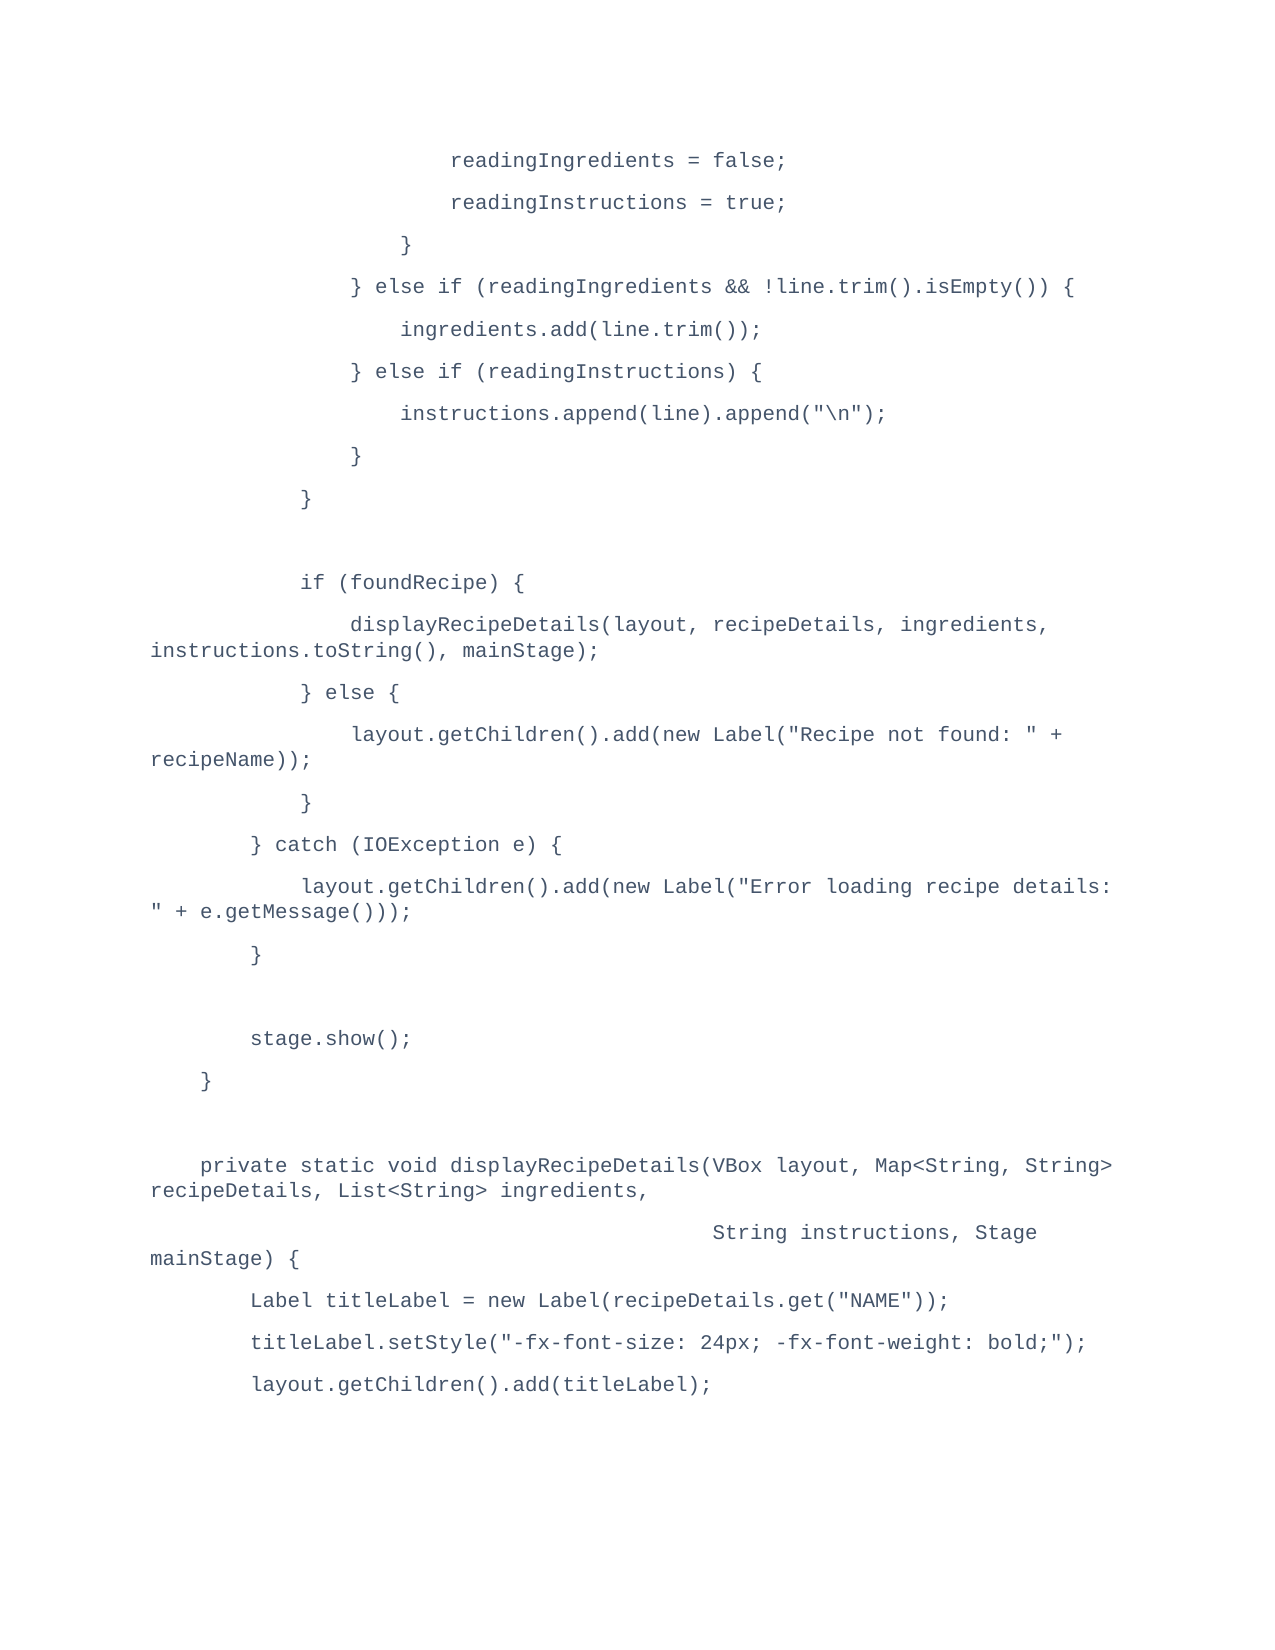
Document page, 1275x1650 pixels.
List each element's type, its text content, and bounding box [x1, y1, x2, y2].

text } else { [150, 682, 1125, 705]
text } catch (IOException e) { [150, 834, 1125, 857]
text layout.getChildren().add(titleLabel); [150, 1374, 1125, 1398]
text layout.getChildren().add(new Label("Recipe not found: " + recipeName)); [150, 724, 1125, 773]
text if (foundRecipe) { [150, 572, 1125, 596]
text displayRecipeDetails(layout, recipeDetails, ingredients, instructions.toString(), mainStage); [150, 614, 1125, 663]
text } [150, 944, 1125, 967]
text ingredients.add(line.trim()); [150, 319, 1125, 342]
text } [150, 234, 1125, 258]
text private static void displayRecipeDetails(VBox layout, Map<String, String> recipeDetails, List<String> ingredients, [150, 1155, 1125, 1204]
text } [150, 1070, 1125, 1094]
text layout.getChildren().add(new Label("Error loading recipe details: " + e.getMessage())); [150, 876, 1125, 925]
text } [150, 487, 1125, 511]
text } [150, 792, 1125, 815]
text readingInstructions = true; [150, 192, 1125, 216]
text Label titleLabel = new Label(recipeDetails.get("NAME")); [150, 1290, 1125, 1314]
text readingIngredients = false; [150, 150, 1125, 174]
text String instructions, Stage mainStage) { [150, 1222, 1125, 1272]
text instructions.append(line).append("\n"); [150, 403, 1125, 427]
text titleLabel.setStyle("-fx-font-size: 24px; -fx-font-weight: bold;"); [150, 1332, 1125, 1356]
text } [150, 445, 1125, 469]
text } else if (readingInstructions) { [150, 361, 1125, 384]
text stage.show(); [150, 1028, 1125, 1052]
text } else if (readingIngredients && !line.trim().isEmpty()) { [150, 277, 1125, 300]
